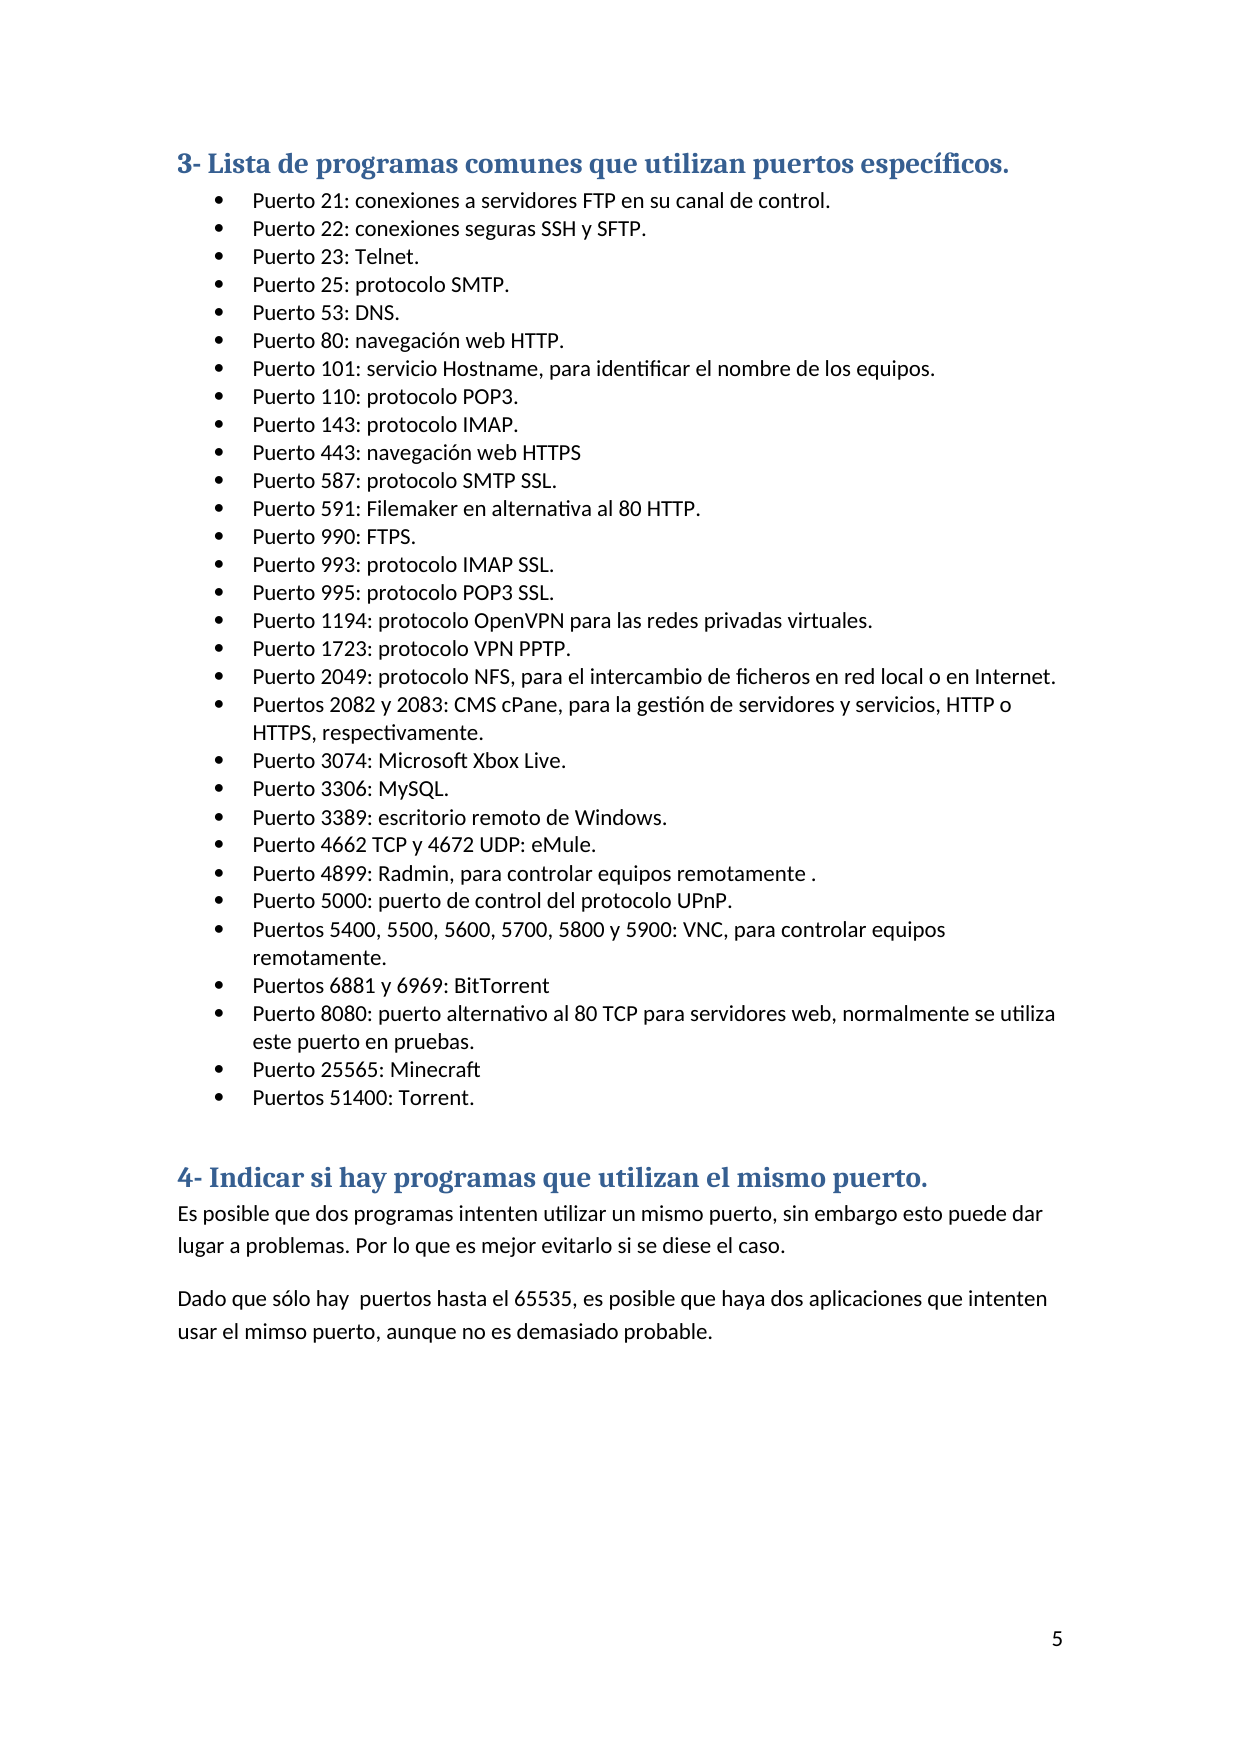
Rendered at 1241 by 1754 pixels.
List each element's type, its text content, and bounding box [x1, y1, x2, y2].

list Puerto 21: conexiones a servidores FTP en su canal de control. [215, 186, 1063, 214]
list Puerto 587: protocolo SMTP SSL. [215, 466, 1063, 494]
list Puerto 3074: Microsoft Xbox Live. [215, 747, 1063, 774]
list Puerto 3306: MySQL. [215, 774, 1063, 803]
list Puertos 6881 y 6969: BitTorrent [215, 971, 1063, 999]
list Puerto 4899: Radmin, para controlar equipos remotamente . [215, 859, 1063, 887]
list Puerto 23: Telnet. [215, 242, 1063, 270]
list Puertos 2082 y 2083: CMS cPane, para la gestión de servidores y servicios, HTTP o HTTPS, respectivamente. [215, 691, 1063, 747]
list Puerto 990: FTPS. [215, 522, 1063, 550]
list Puerto 2049: protocolo NFS, para el intercambio de ficheros en red local o en Internet. [215, 662, 1063, 691]
list Puertos 51400: Torrent. [215, 1083, 1063, 1111]
text Dado que sólo hay puertos hasta el 65535, es posible que haya dos aplicaciones que intenten usar el mimso puerto, aunque no es demasiado probable. [177, 1284, 1063, 1345]
list Puerto 143: protocolo IMAP. [215, 410, 1063, 438]
list Puerto 1194: protocolo OpenVPN para las redes privadas virtuales. [215, 606, 1063, 634]
list Puerto 591: Filemaker en alternativa al 80 HTTP. [215, 494, 1063, 522]
list Puerto 5000: puerto de control del protocolo UPnP. [215, 887, 1063, 915]
list Puerto 1723: protocolo VPN PPTP. [215, 634, 1063, 662]
list Puerto 4662 TCP y 4672 UDP: eMule. [215, 831, 1063, 859]
list Puerto 25: protocolo SMTP. [215, 270, 1063, 298]
list Puerto 110: protocolo POP3. [215, 382, 1063, 410]
list Puerto 3389: escritorio remoto de Windows. [215, 803, 1063, 831]
subtitle 3- Lista de programas comunes que utilizan puertos específicos. [177, 148, 1063, 181]
list Puerto 25565: Minecraft [215, 1055, 1063, 1083]
text Es posible que dos programas intenten utilizar un mismo puerto, sin embargo esto puede dar lugar a problemas. Por lo que es mejor evitarlo si se diese el caso. [177, 1199, 1063, 1259]
list Puerto 22: conexiones seguras SSH y SFTP. [215, 214, 1063, 242]
list Puerto 995: protocolo POP3 SSL. [215, 578, 1063, 606]
list Puerto 8080: puerto alternativo al 80 TCP para servidores web, normalmente se utiliza este puerto en pruebas. [215, 999, 1063, 1055]
list Puerto 993: protocolo IMAP SSL. [215, 550, 1063, 578]
list Puertos 5400, 5500, 5600, 5700, 5800 y 5900: VNC, para controlar equipos remotamente. [215, 915, 1063, 971]
list Puerto 101: servicio Hostname, para identificar el nombre de los equipos. [215, 354, 1063, 382]
list Puerto 80: navegación web HTTP. [215, 326, 1063, 354]
list Puerto 443: navegación web HTTPS [215, 438, 1063, 466]
list Puerto 53: DNS. [215, 298, 1063, 326]
subtitle 4- Indicar si hay programas que utilizan el mismo puerto. [177, 1161, 1063, 1194]
